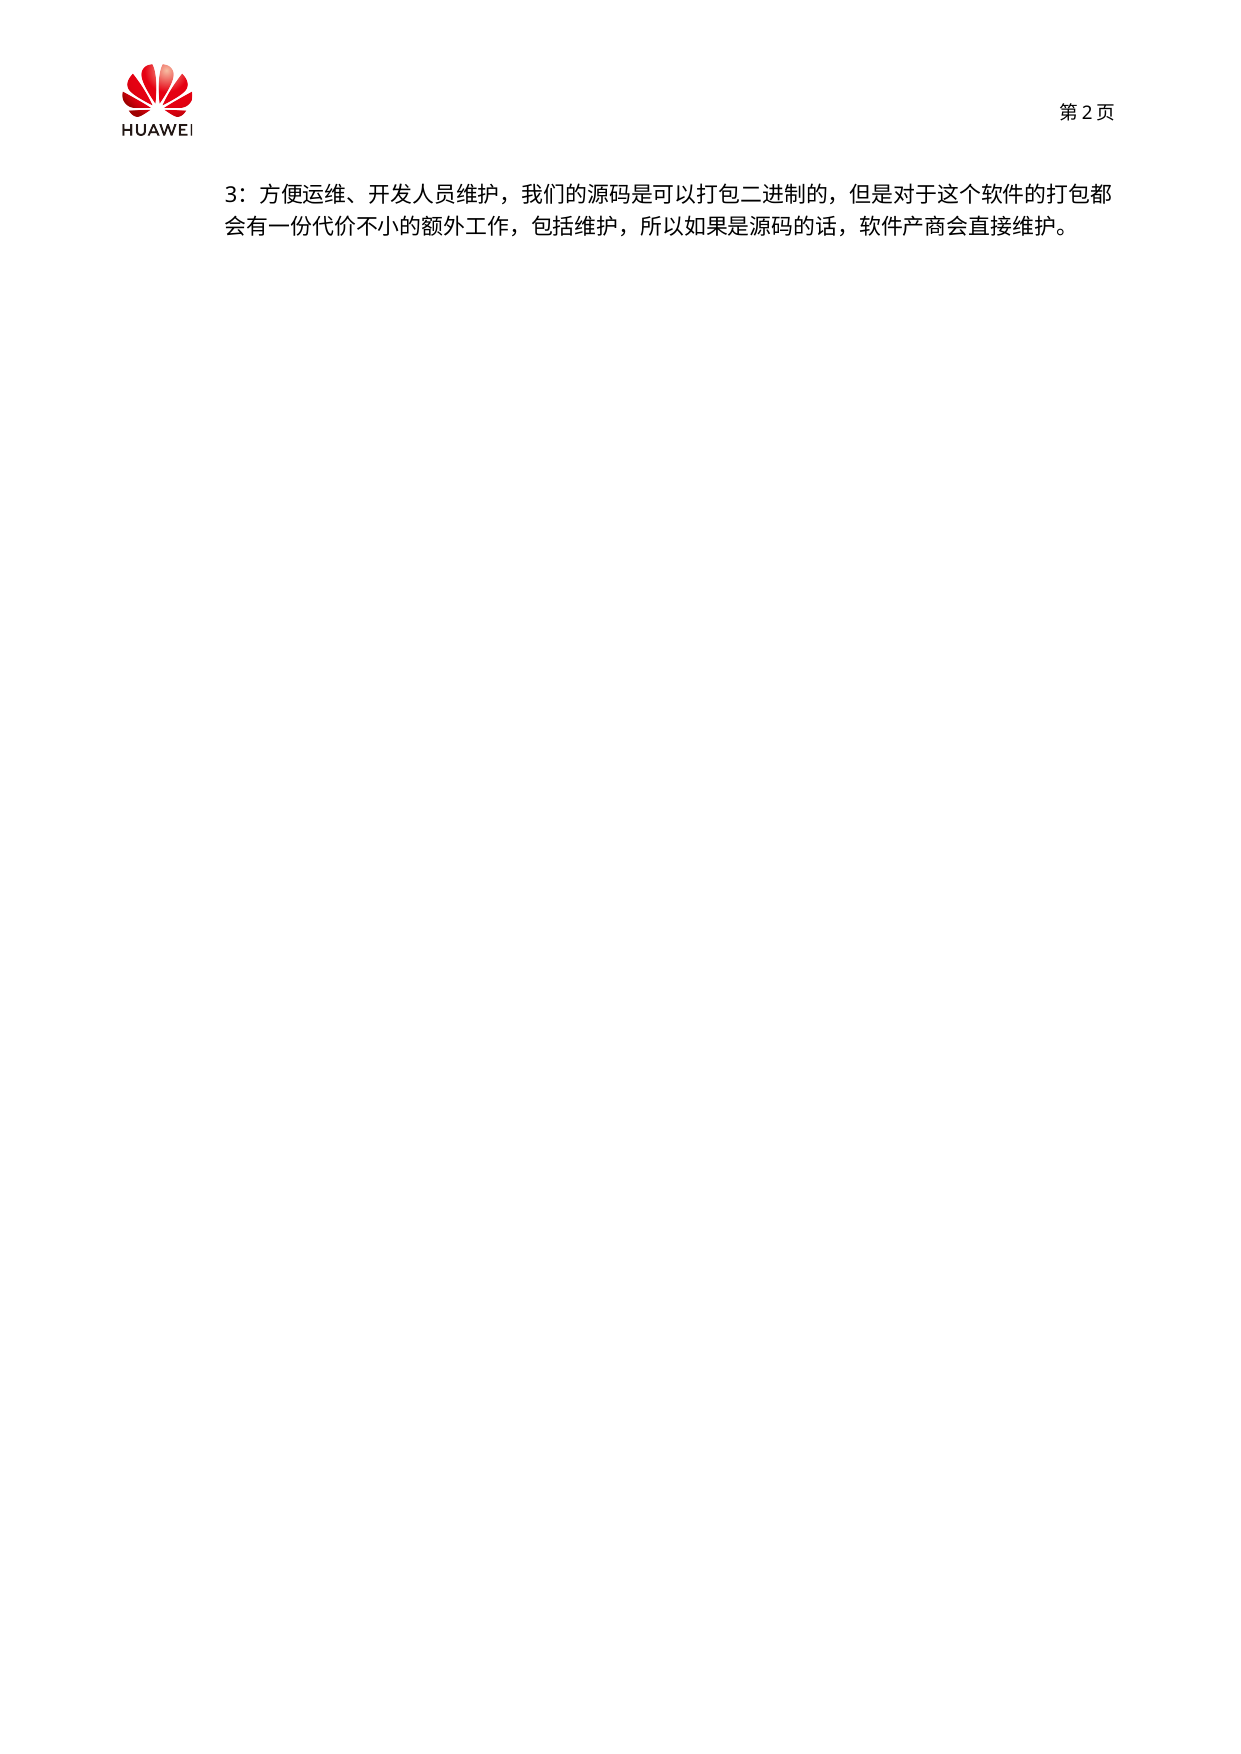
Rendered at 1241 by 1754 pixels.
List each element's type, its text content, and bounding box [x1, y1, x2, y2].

text 3：方便运维、开发人员维护，我们的源码是可以打包二进制的，但是对于这个软件的打包都会有一份代价不小的额外工作，包括维护，所以如果是源码的话，软件产商会直接维护。 [224, 177, 1122, 241]
picture [122, 64, 193, 136]
